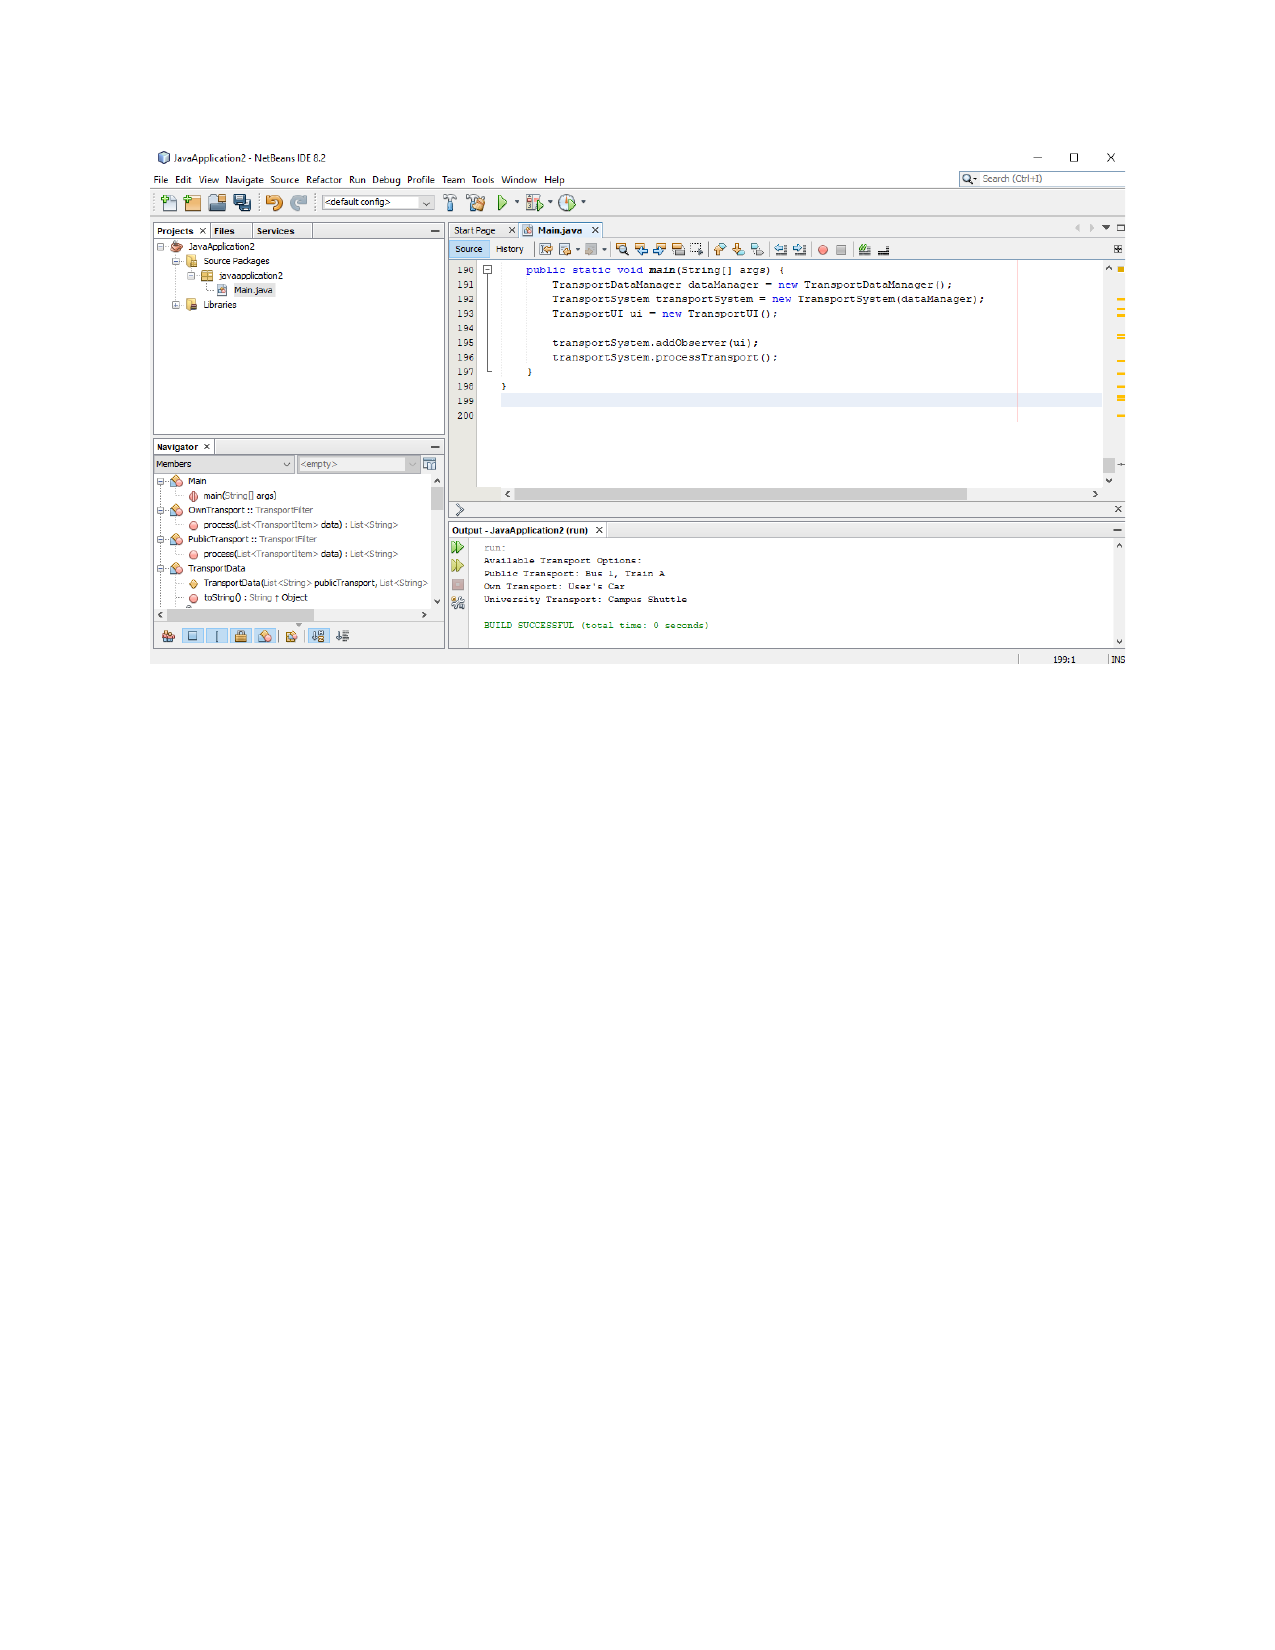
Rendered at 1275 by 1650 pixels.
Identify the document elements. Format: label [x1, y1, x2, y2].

picture [150, 150, 1125, 664]
